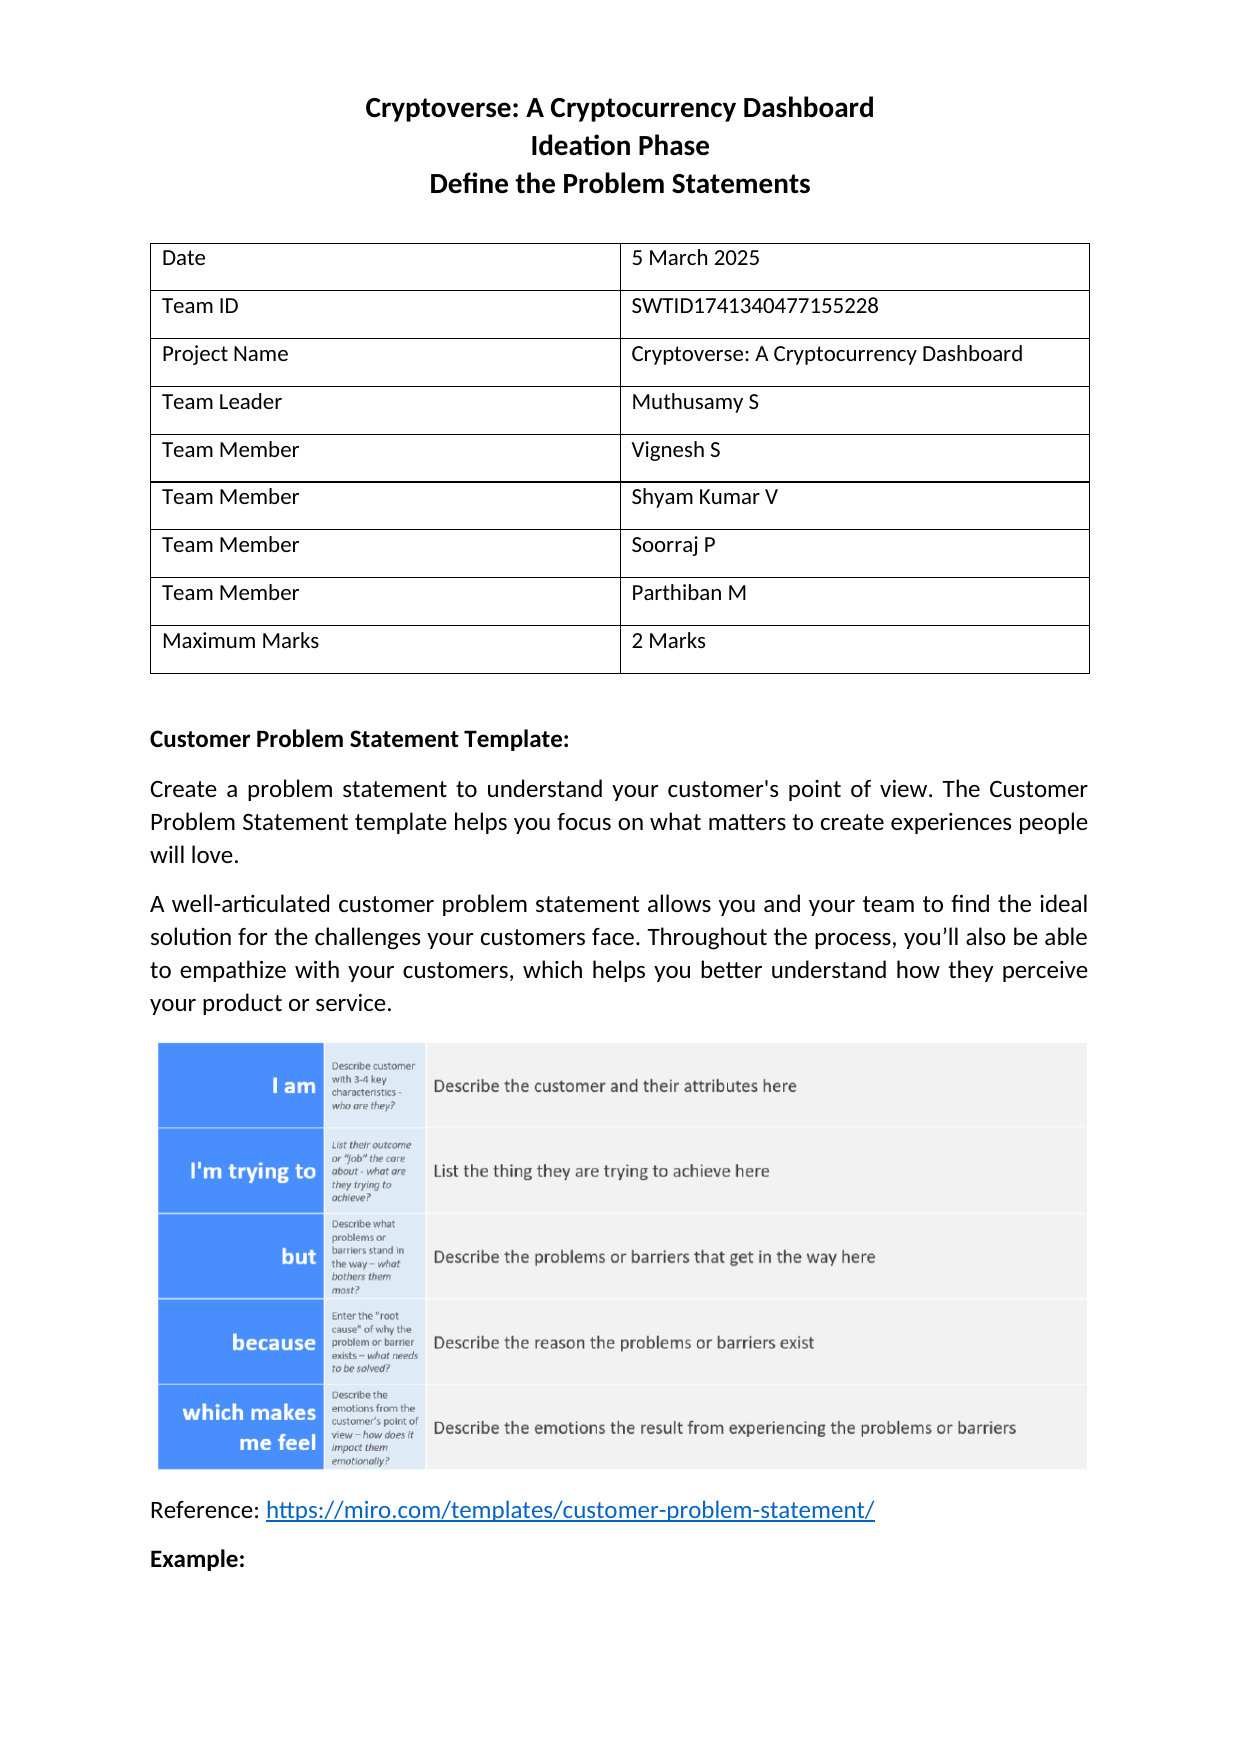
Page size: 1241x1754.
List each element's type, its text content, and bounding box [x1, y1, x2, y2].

text A well-articulated customer problem statement allows you and your team to find the ideal solution for the challenges your customers face. Throughout the process, you’ll also be able to empathize with your customers, which helps you better understand how they perceive your product or service. [150, 888, 1090, 1018]
table_cell Vignesh S [621, 435, 1089, 481]
table_cell Team Member [151, 578, 620, 625]
table_cell Team Leader [151, 387, 620, 434]
table_cell SWTID1741340477155228 [621, 291, 1089, 338]
table_cell Team Member [151, 435, 620, 481]
table_cell Shyam Kumar V [621, 483, 1089, 529]
text Reference: https://miro.com/templates/customer-problem-statement/ [150, 1494, 1090, 1524]
table_cell Team Member [151, 483, 620, 529]
table_cell Team ID [151, 291, 620, 338]
table_cell Parthiban M [621, 578, 1089, 625]
table_cell Project Name [151, 339, 620, 386]
text Ideation Phase [150, 127, 1090, 163]
text Define the Problem Statements [150, 166, 1090, 201]
table_header 5 March 2025 [621, 244, 1089, 290]
table_cell Muthusamy S [621, 387, 1089, 434]
table_cell Soorraj P [621, 530, 1089, 577]
text Customer Problem Statement Template: [150, 723, 1090, 754]
text Example: [150, 1544, 1090, 1574]
table_header Date [151, 244, 620, 290]
table_cell 2 Marks [621, 626, 1089, 673]
text Cryptoverse: A Cryptocurrency Dashboard [150, 89, 1090, 124]
text Create a problem statement to understand your customer's point of view. The Customer Problem Statement template helps you focus on what matters to create experiences people will love. [150, 773, 1090, 869]
table_cell Cryptoverse: A Cryptocurrency Dashboard [621, 339, 1089, 386]
picture [150, 1036, 1091, 1476]
table_cell Maximum Marks [151, 626, 620, 673]
table_cell Team Member [151, 530, 620, 577]
